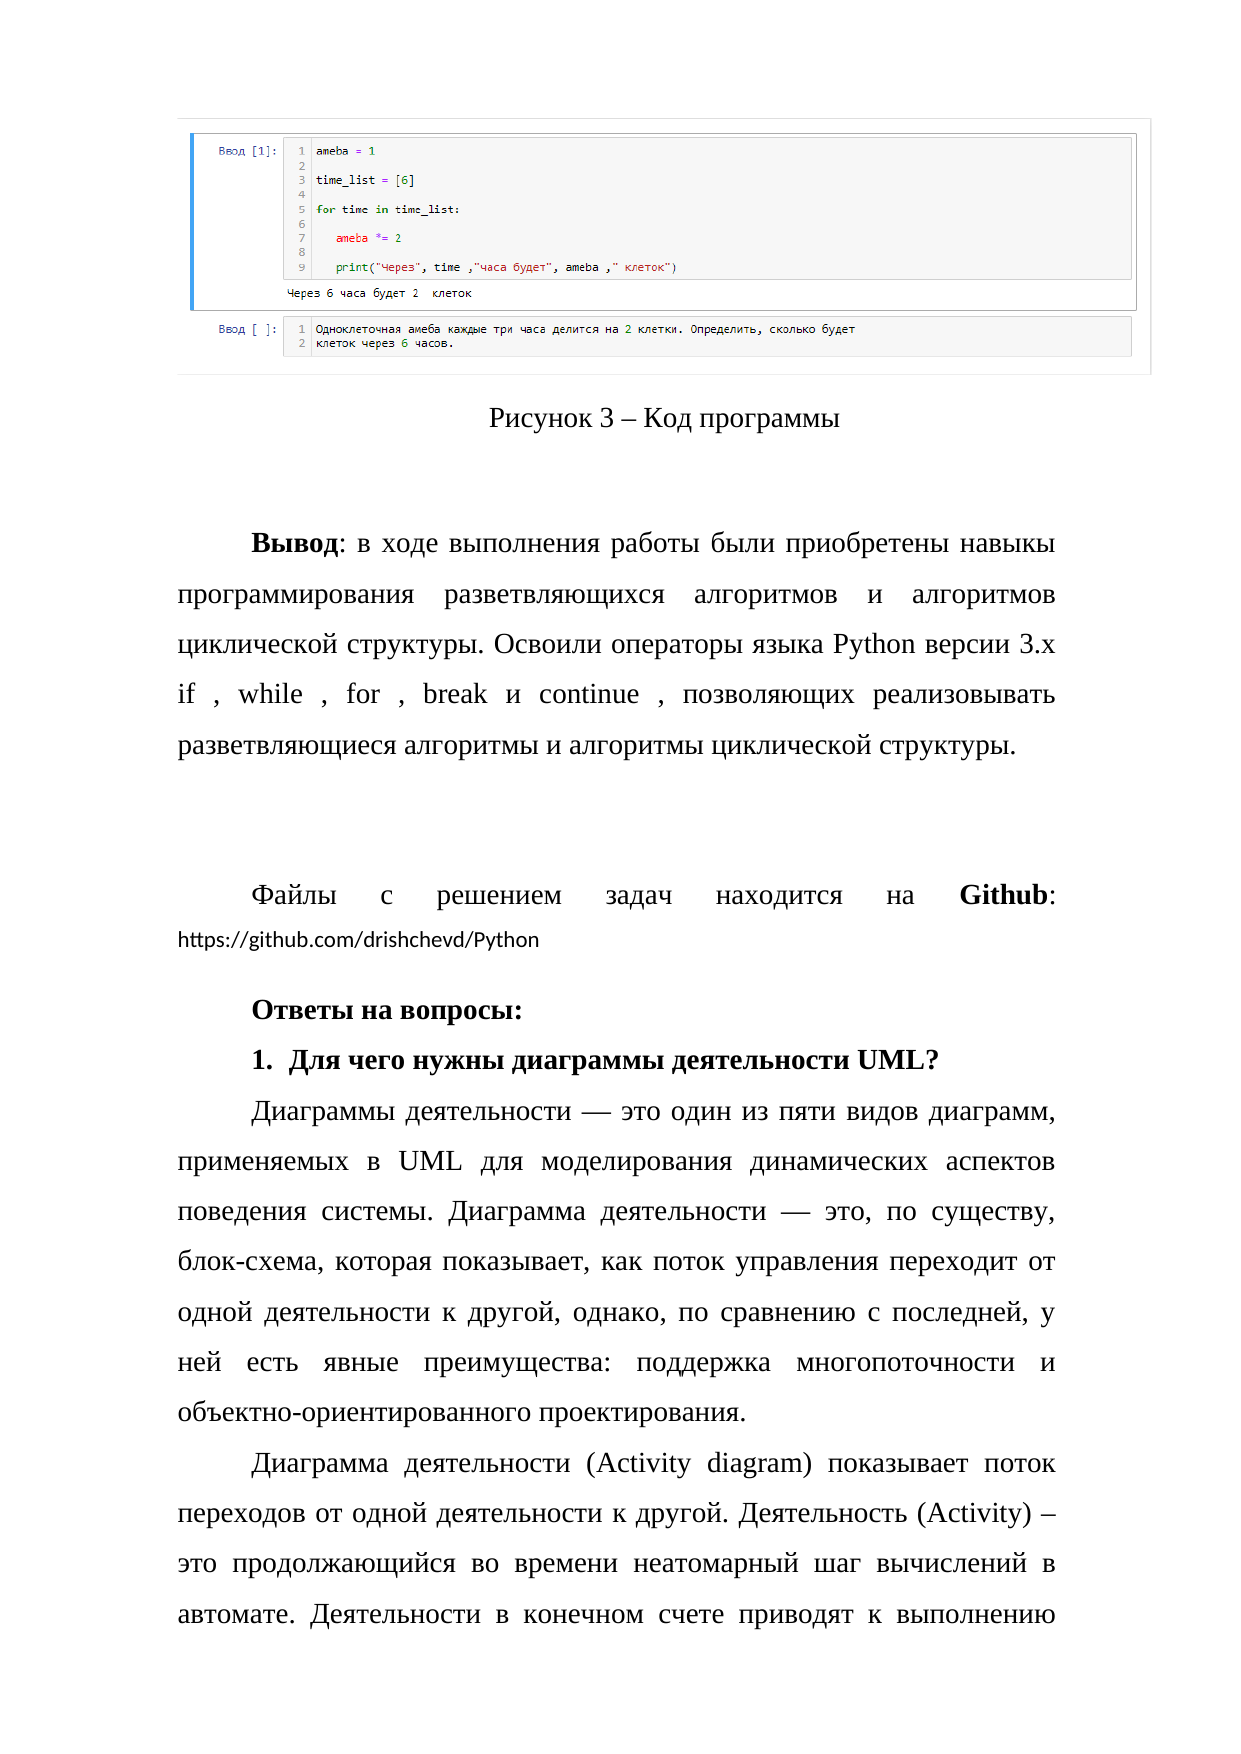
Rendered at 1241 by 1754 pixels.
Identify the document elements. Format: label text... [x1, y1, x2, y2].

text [177, 1445, 1056, 1629]
text Диаграммы деятельности — это один из пяти видов диаграмм, применяемых в UML для моделирования динамических аспектов поведения системы. Диаграмма деятельности — это, по существу, блок-схема, которая показывает, как поток управления переходит от одной деятельности к другой, однако, по сравнению с последней, у ней есть явные преимущества: поддержка многопоточности и объектно-ориентированного проектирования. [177, 1093, 1056, 1428]
text Вывод: в ходе выполнения работы были приобретены навыкы программирования разветвляющихся алгоритмов и алгоритмов циклической структуры. Освоили операторы языка Python версии 3.x if , while , for , break и continue , позволяющих реализовывать разветвляющиеся алгоритмы и алгоритмы циклической структуры. [177, 526, 1056, 760]
text Файлы с решением задач находится на Github: https://github.com/drishchevd/Python [177, 877, 1056, 953]
picture [177, 118, 1152, 375]
text Рисунок 3 – Код программы [272, 400, 1056, 433]
text Ответы на вопросы: [177, 992, 1056, 1026]
list Для чего нужны диаграммы деятельности UML? [251, 1042, 1056, 1076]
